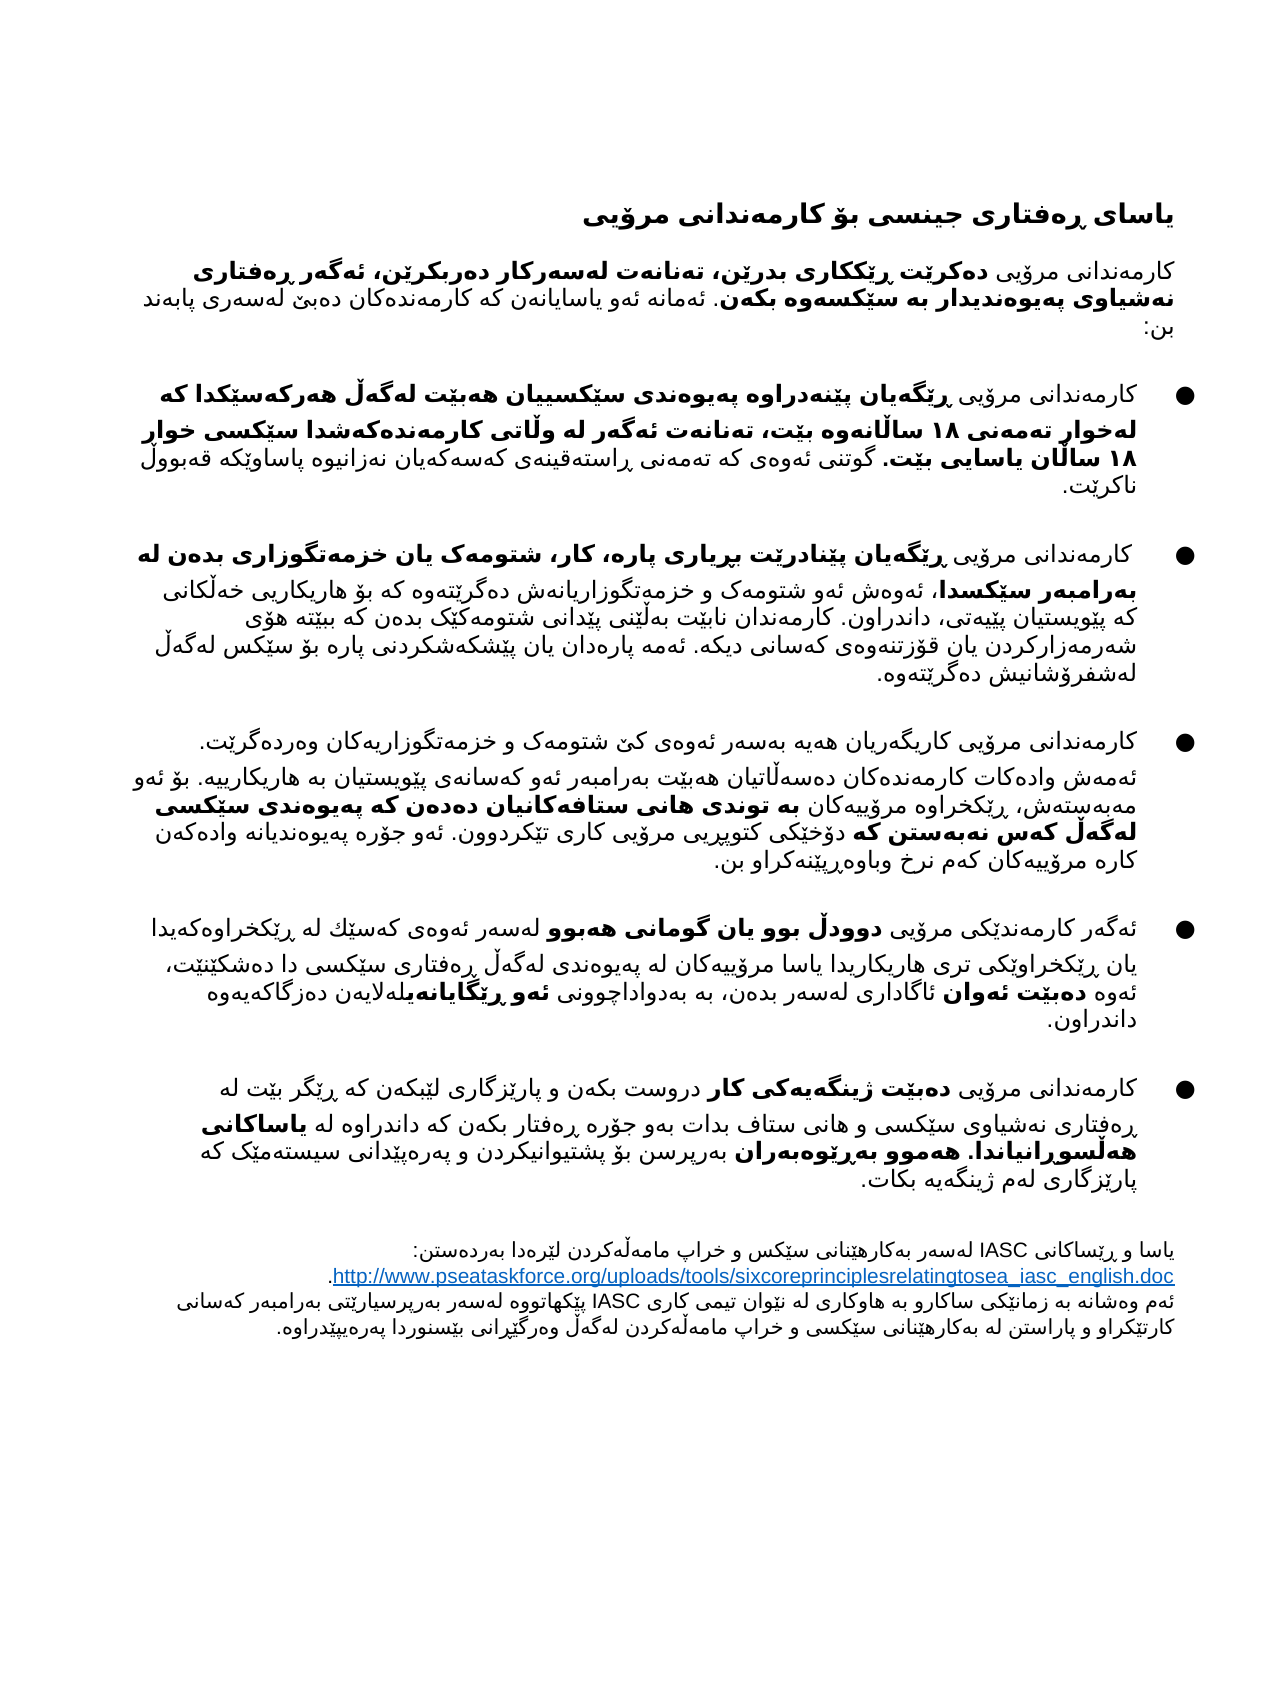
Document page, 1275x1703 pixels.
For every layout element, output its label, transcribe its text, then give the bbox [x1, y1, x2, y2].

list ئەگەر کارمەندێکی مرۆیی دوودڵ بوو یان گومانی هەبوو لەسەر ئەوەی کەسێك لە ڕێکخراوەکەیدا یان ڕێکخراوێکی تری هاریکاریدا یاسا مرۆییەکان لە پەیوەندی لەگەڵ ڕەفتاری سێکسی دا دەشکێنێت، ئەوە دەبێت ئەوان ئاگاداری لەسەر بدەن، بە بەدواداچوونی ئەو ڕێگایانەیلەلایەن دەزگاکەیەوە داندراون. [133, 901, 1174, 1033]
text یاسا و ڕێساکانی IASC لەسەر بەکارهێنانی سێکس و خراپ مامەڵەکردن لێرەدا بەردەستن:http://www.pseataskforce.org/uploads/tools/sixcoreprinciplesrelatingtosea_iasc_english.doc. [133, 1238, 1174, 1287]
text یاسای ڕەفتاری جینسی بۆ کارمەندانی مرۆیی [133, 198, 1174, 229]
text ئەم وەشانە بە زمانێکی ساکارو بە هاوکاری لە نێوان تیمی کاری IASC پێکهاتووە لەسەر بەرپرسیارێتی بەرامبەر کەسانی کارتێکراو و پاراستن لە بەکارهێنانی سێکسی و خراپ مامەڵەکردن لەگەڵ وەرگێڕانی بێسنوردا پەرەیپێدراوە. [133, 1289, 1174, 1339]
text کارمەندانی مرۆیی دەکرێت ڕێککاری بدرێن، تەنانەت لەسەرکار دەربکرێن، ئەگەر ڕەفتاری نەشیاوی پەیوەندیدار بە سێکسەوە بکەن. ئەمانە ئەو یاسایانەن کە کارمەندەکان دەبێ لەسەری پابەند بن: [133, 257, 1174, 339]
list کارمەندانی مرۆیی کاریگەریان هەیە بەسەر ئەوەی کێ شتومەک و خزمەتگوزاریەکان وەردەگرێت. ئەمەش وادەکات کارمەندەکان دەسەڵاتیان هەبێت بەرامبەر ئەو کەسانەی پێویستیان بە هاریکارییە. بۆ ئەو مەبەستەش، ڕێکخراوە مرۆییەکان بە توندی هانی ستافەکانیان دەدەن کە پەیوەندی سێکسی لەگەڵ کەس نەبەستن کە دۆخێکی کتوپڕیی مرۆیی کاری تێکردوون. ئەو جۆرە پەیوەندیانە وادەکەن کارە مرۆییەکان کەم نرخ وباوەڕپێنەکراو بن. [133, 714, 1174, 873]
list کارمەندانی مرۆیی ڕێگەیان پێنەدراوە پەیوەندی سێکسییان هەبێت لەگەڵ هەرکەسێکدا کە لەخوار تەمەنی ١٨ ساڵانەوە بێت، تەنانەت ئەگەر لە وڵاتی کارمەندەکەشدا سێکسی خوار ١٨ ساڵان یاسایی بێت. گوتنی ئەوەی کە تەمەنی ڕاستەقینەی کەسەکەیان نەزانیوە پاساوێکە قەبووڵ ناکرێت. [133, 367, 1174, 499]
list کارمەندانی مرۆیی ڕێگەیان پێنادرێت بڕیاری پارە، کار، شتومەک یان خزمەتگوزاری بدەن لە بەرامبەر سێکسدا، ئەوەش ئەو شتومەک و خزمەتگوزاریانەش دەگرێتەوە کە بۆ هاریکاریی خەڵکانی کە پێویستیان پێیەتی، داندراون. کارمەندان نابێت بەڵێنی پێدانی شتومەکێک بدەن کە ببێتە هۆی شەرمەزارکردن یان قۆزتنەوەی کەسانی دیکە. ئەمە پارەدان یان پێشکەشکردنی پارە بۆ سێکس لەگەڵ لەشفرۆشانیش دەگرێتەوە. [133, 527, 1174, 686]
list کارمەندانی مرۆیی دەبێت ژینگەیەکی کار دروست بکەن و پارێزگاری لێبکەن کە ڕێگر بێت لە ڕەفتاری نەشیاوی سێکسی و هانی ستاف بدات بەو جۆرە ڕەفتار بکەن کە داندراوە لە یاساکانی هەڵسوڕانیاندا. هەموو بەڕێوەبەران بەرپرسن بۆ پشتیوانیکردن و پەرەپێدانی سیستەمێک کە پارێزگاری لەم ژینگەیە بکات. [133, 1061, 1174, 1192]
